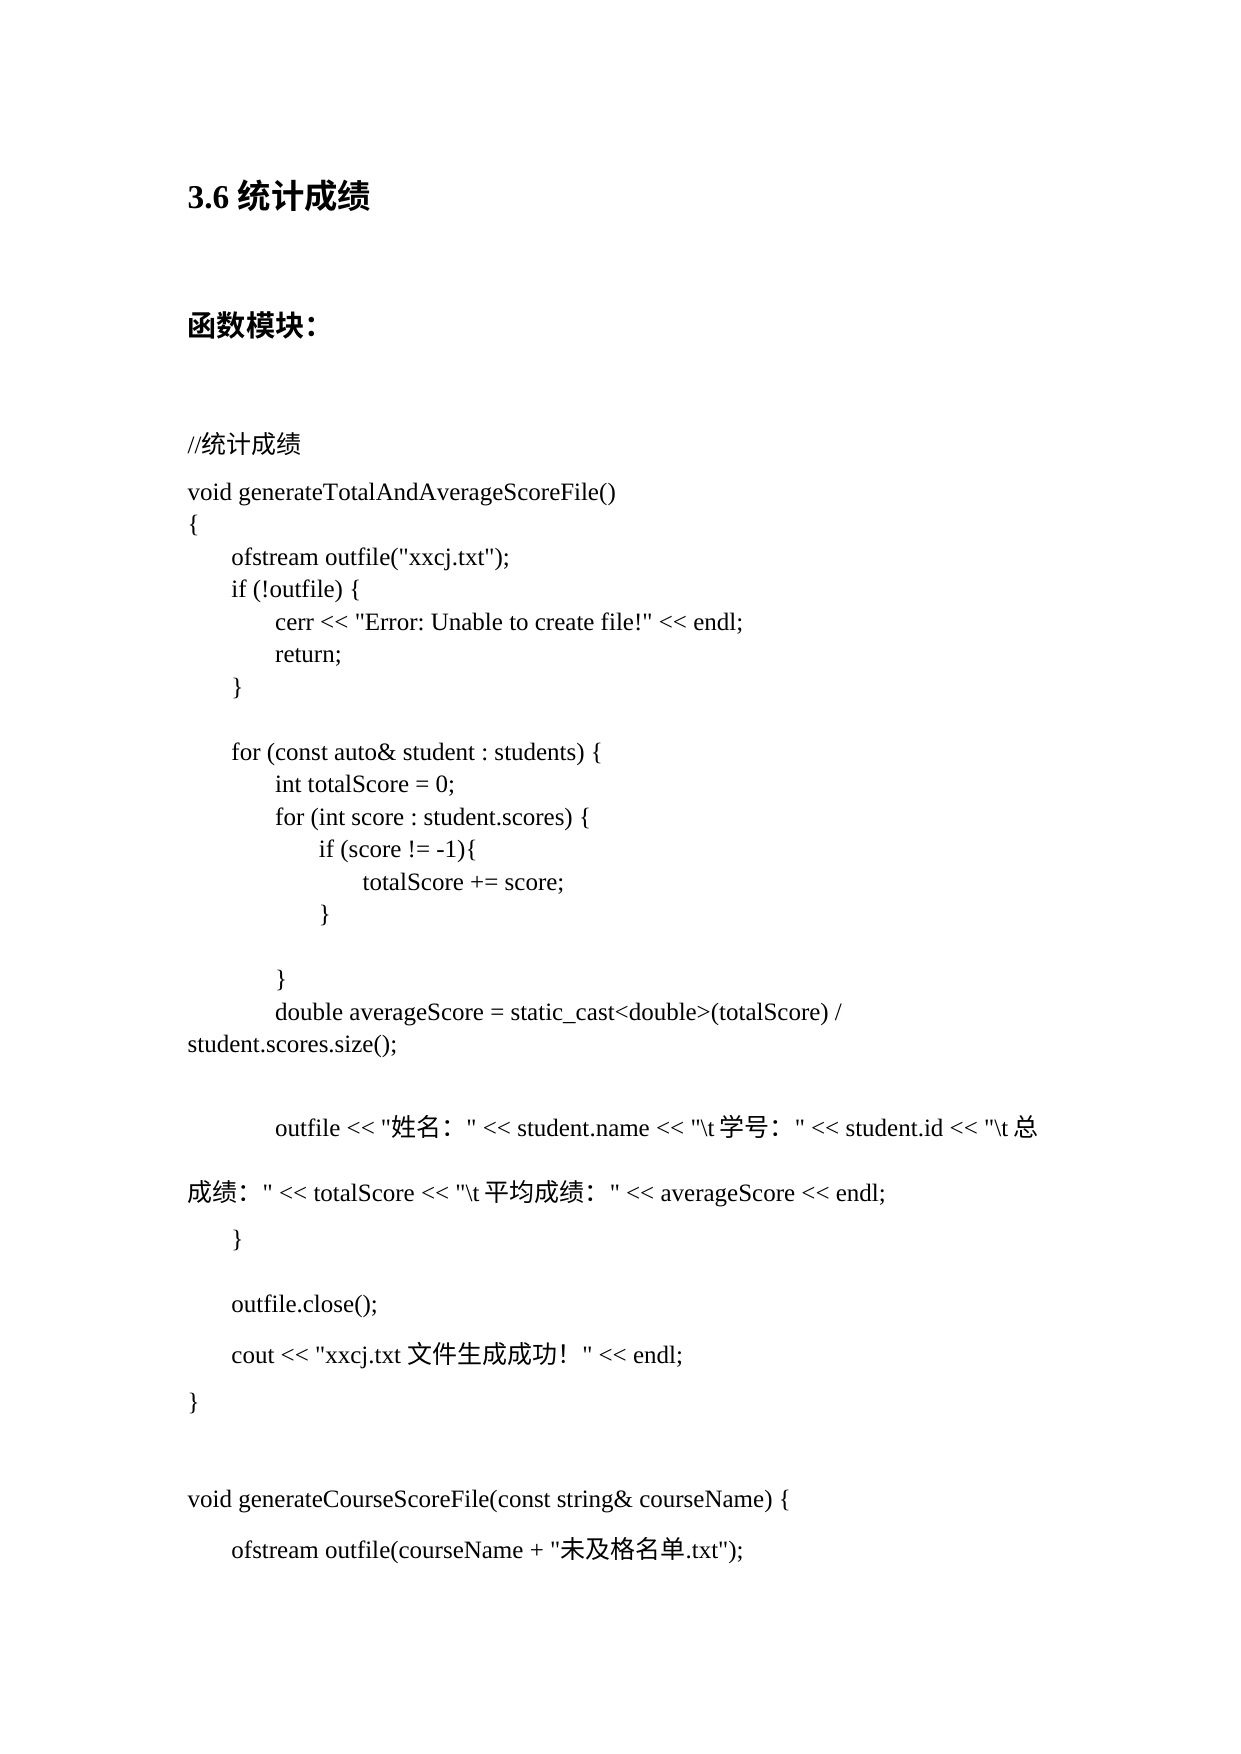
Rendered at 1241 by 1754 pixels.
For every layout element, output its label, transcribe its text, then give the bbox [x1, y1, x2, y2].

text { [187, 508, 1053, 540]
text outfile.close(); [187, 1288, 1053, 1320]
text outfile << "姓名：" << student.name << "\t学号：" << student.id << "\t总成绩：" << totalScore << "\t平均成绩：" << averageScore << endl; [187, 1093, 1053, 1223]
text } [187, 963, 1053, 995]
text int totalScore = 0; [187, 768, 1053, 800]
text cerr << "Error: Unable to create file!" << endl; [187, 605, 1053, 638]
text cout << "xxcj.txt 文件生成成功！" << endl; [187, 1320, 1053, 1385]
text } [187, 670, 1053, 703]
text //统计成绩 [187, 410, 1053, 475]
text for (int score : student.scores) { [187, 800, 1053, 833]
text } [187, 898, 1053, 930]
subtitle 函数模块： [187, 291, 1053, 356]
text if (!outfile) { [187, 573, 1053, 605]
subtitle 3.6 统计成绩 [187, 162, 1053, 227]
text void generateCourseScoreFile(const string& courseName) { [187, 1483, 1053, 1515]
text } [187, 1223, 1053, 1255]
text for (const auto& student : students) { [187, 735, 1053, 768]
text ofstream outfile("xxcj.txt"); [187, 540, 1053, 573]
text return; [187, 638, 1053, 670]
text void generateTotalAndAverageScoreFile() [187, 475, 1053, 508]
text double averageScore = static_cast<double>(totalScore) / student.scores.size(); [187, 995, 1053, 1060]
text if (score != -1){ [187, 833, 1053, 865]
text totalScore += score; [187, 865, 1053, 898]
text ofstream outfile(courseName + "未及格名单.txt"); [187, 1515, 1053, 1580]
text } [187, 1385, 1053, 1418]
